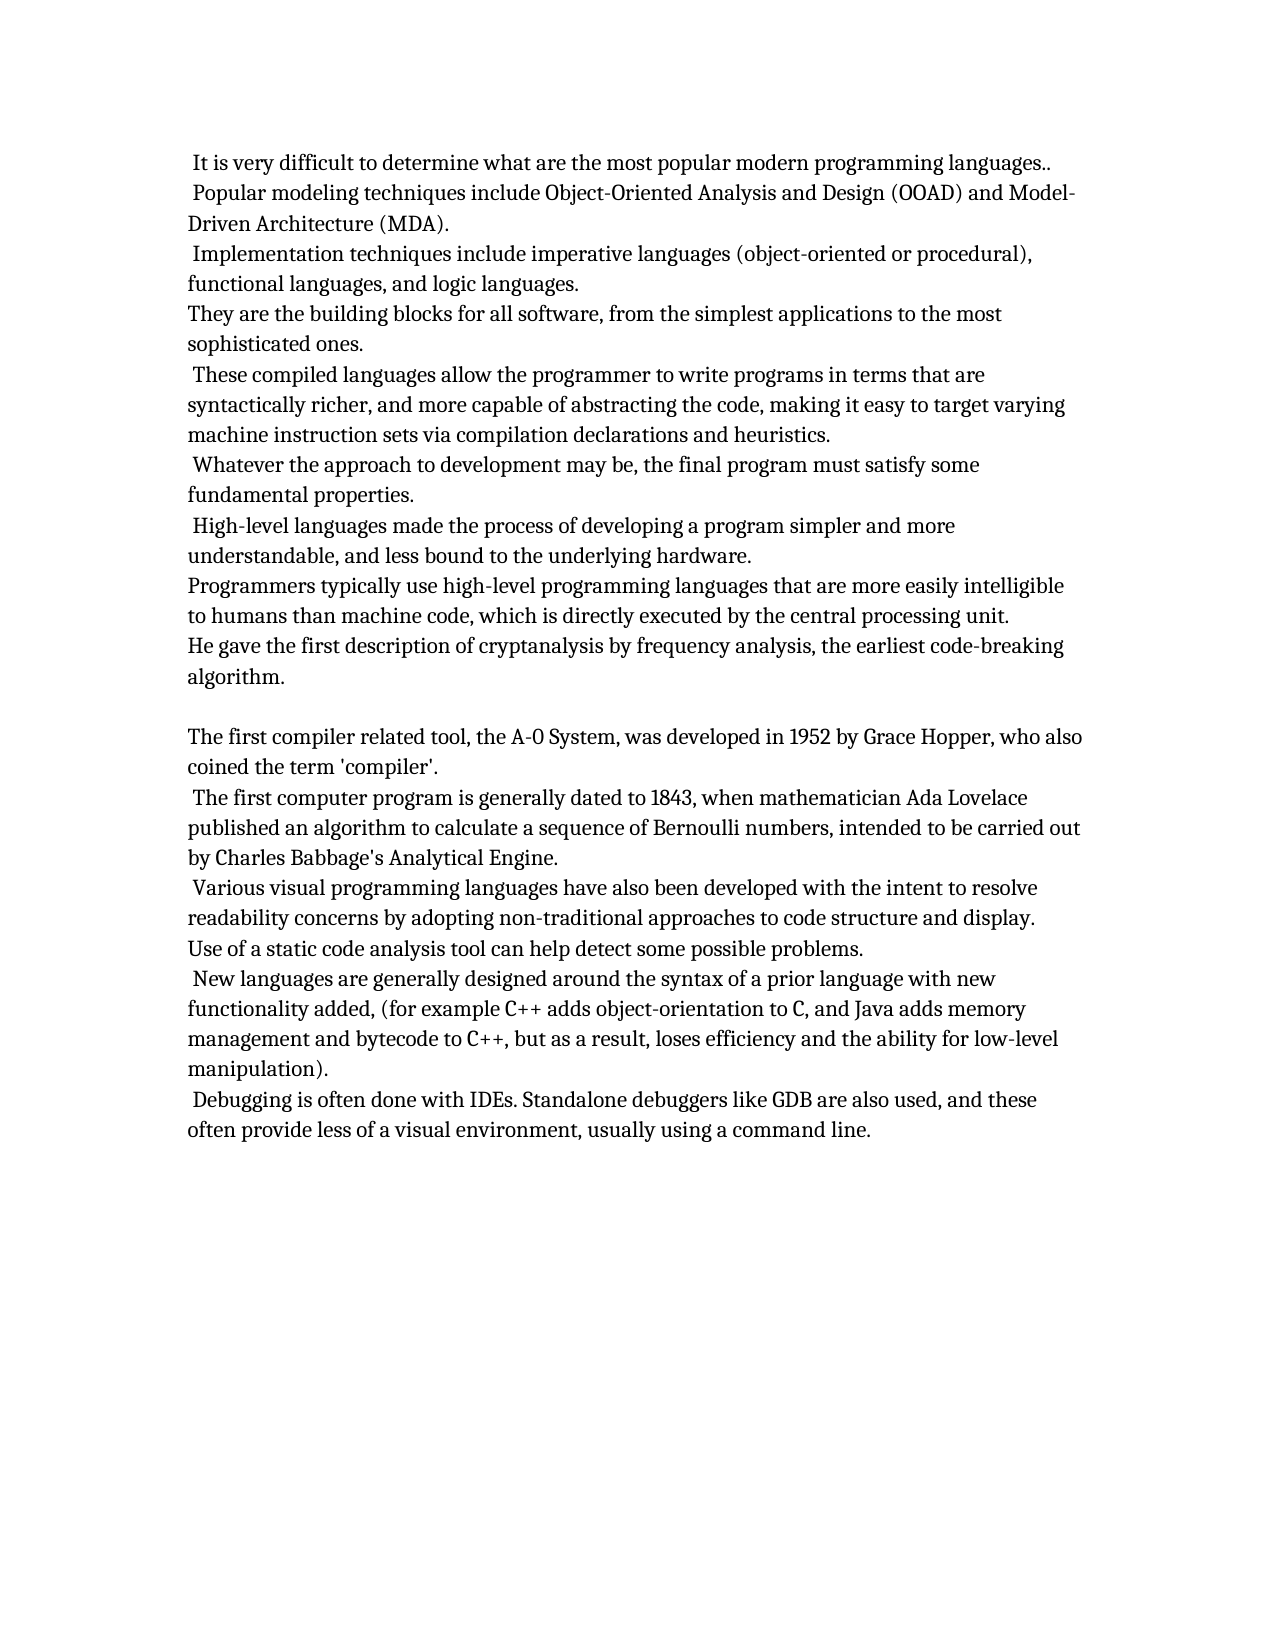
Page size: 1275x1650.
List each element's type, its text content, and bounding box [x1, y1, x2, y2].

text It is very difficult to determine what are the most popular modern programming languages.. Popular modeling techniques include Object-Oriented Analysis and Design (OOAD) and Model-Driven Architecture (MDA). Implementation techniques include imperative languages (object-oriented or procedural), functional languages, and logic languages. They are the building blocks for all software, from the simplest applications to the most sophisticated ones. These compiled languages allow the programmer to write programs in terms that are syntactically richer, and more capable of abstracting the code, making it easy to target varying machine instruction sets via compilation declarations and heuristics. Whatever the approach to development may be, the final program must satisfy some fundamental properties. High-level languages made the process of developing a program simpler and more understandable, and less bound to the underlying hardware. Programmers typically use high-level programming languages that are more easily intelligible to humans than machine code, which is directly executed by the central processing unit. He gave the first description of cryptanalysis by frequency analysis, the earliest code-breaking algorithm. The first compiler related tool, the A-0 System, was developed in 1952 by Grace Hopper, who also coined the term 'compiler'. The first computer program is generally dated to 1843, when mathematician Ada Lovelace published an algorithm to calculate a sequence of Bernoulli numbers, intended to be carried out by Charles Babbage's Analytical Engine. Various visual programming languages have also been developed with the intent to resolve readability concerns by adopting non-traditional approaches to code structure and display. Use of a static code analysis tool can help detect some possible problems. New languages are generally designed around the syntax of a prior language with new functionality added, (for example C++ adds object-orientation to C, and Java adds memory management and bytecode to C++, but as a result, loses efficiency and the ability for low-level manipulation). Debugging is often done with IDEs. Standalone debuggers like GDB are also used, and these often provide less of a visual environment, usually using a command line. [187, 150, 1087, 1143]
